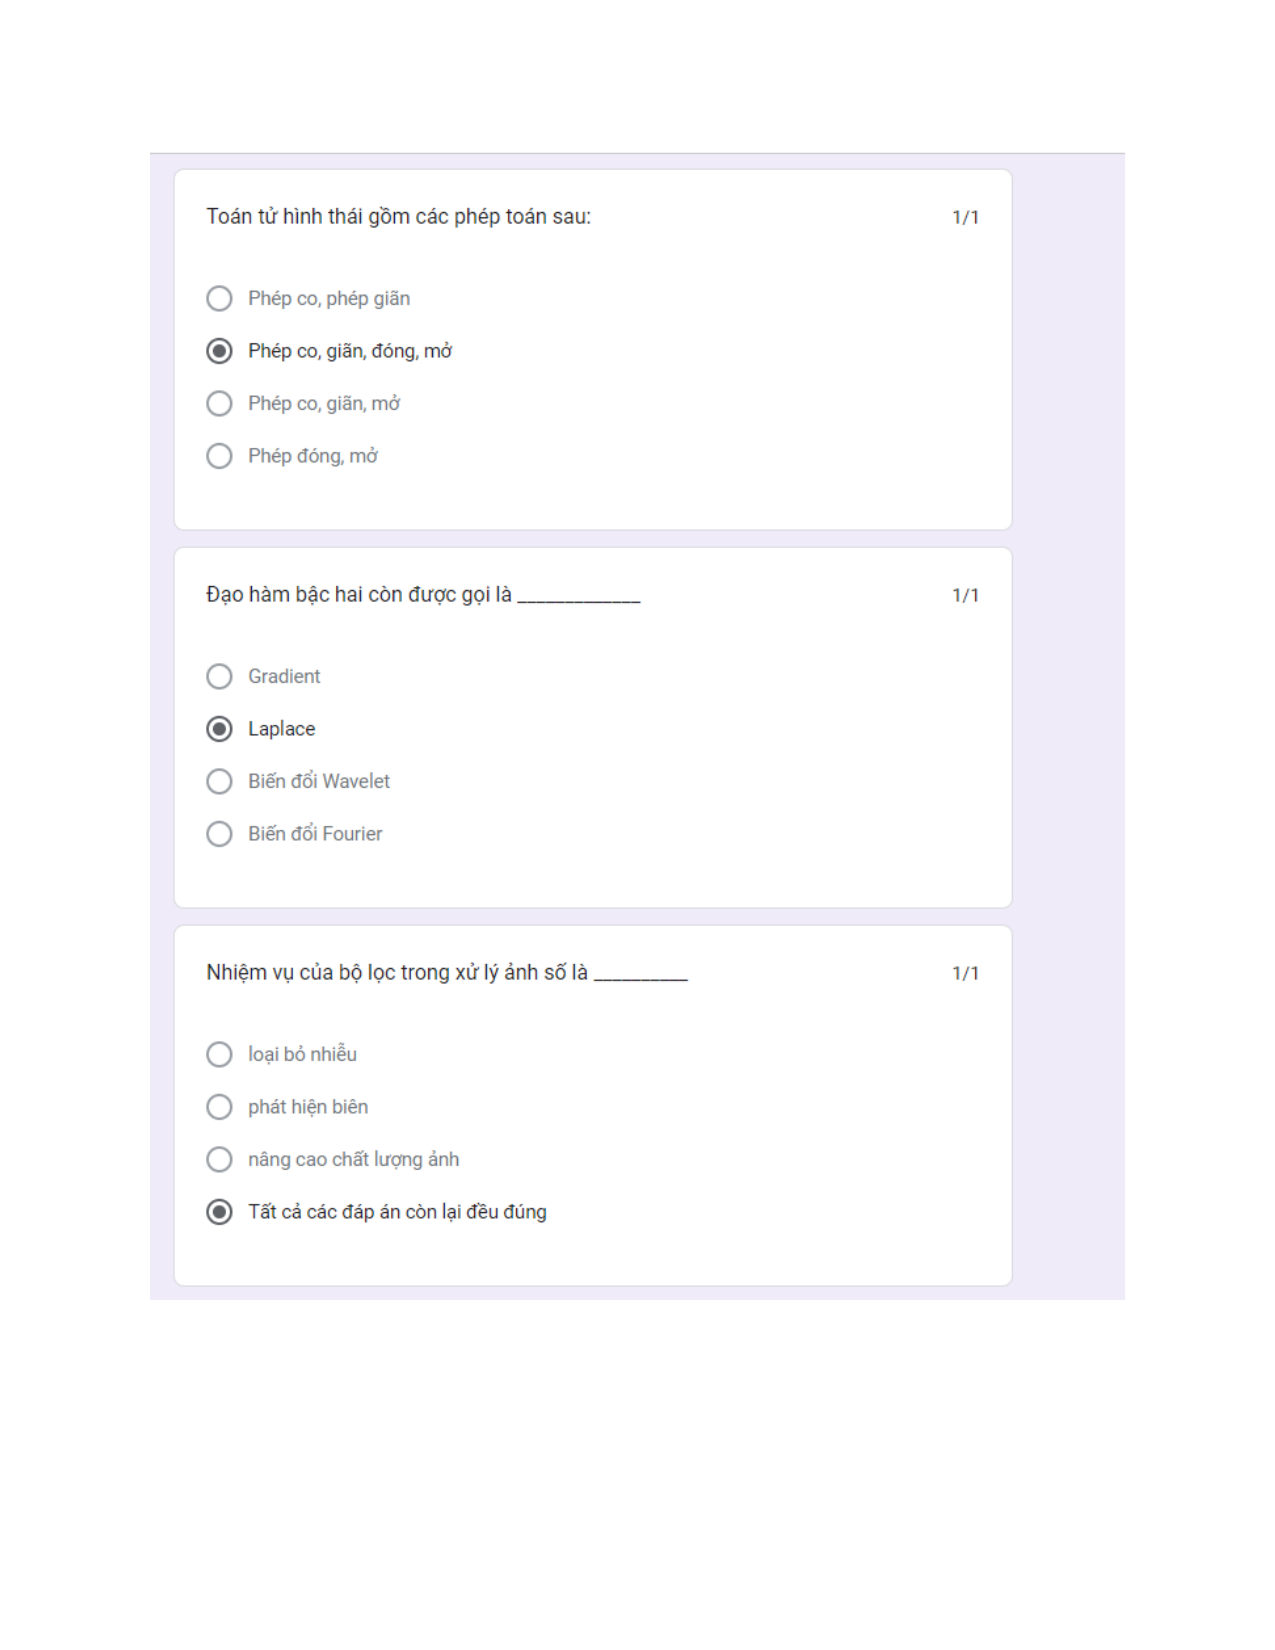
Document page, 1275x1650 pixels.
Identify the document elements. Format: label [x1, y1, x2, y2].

picture [150, 150, 1125, 1300]
